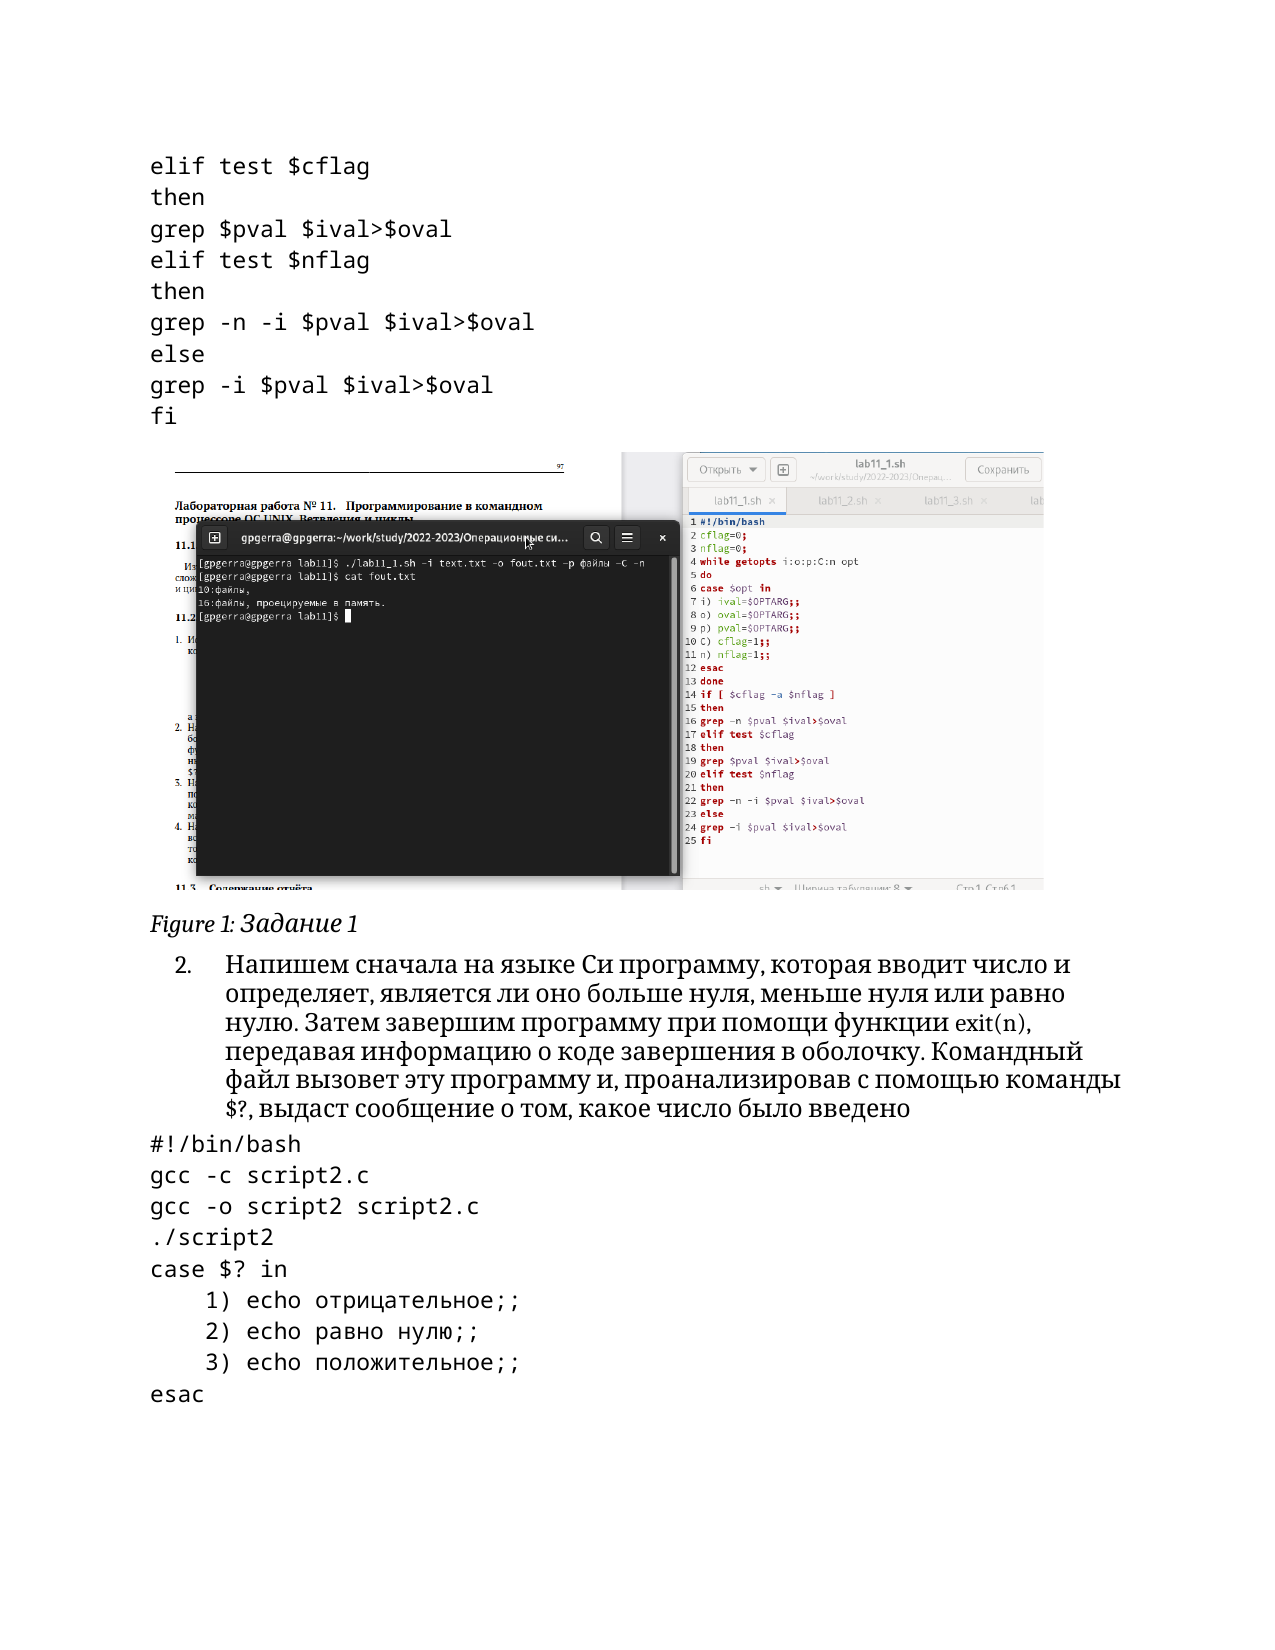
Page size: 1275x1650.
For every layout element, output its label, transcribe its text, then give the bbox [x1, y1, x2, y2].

picture [168, 452, 1044, 890]
text #!/bin/bash gcc -c script2.c gcc -o script2 script2.c ./script2 case $? in 1) echo отрицательное;; 2) echo равно нулю;; 3) echo положительное;; esac [150, 1127, 1125, 1409]
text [150, 150, 1125, 431]
text Figure 1: Задание 1 [150, 910, 1125, 939]
list Напишем сначала на языке Си программу, которая вводит число и определяет, является ли оно больше нуля, меньше нуля или равно нулю. Затем завершим программу при помощи функции exit(n), передавая информацию о коде завершения в оболочку. Командный файл вызовет эту программу и, проанализировав с помощью команды $?, выдаст сообщение о том, какое число было введено [175, 951, 1125, 1124]
